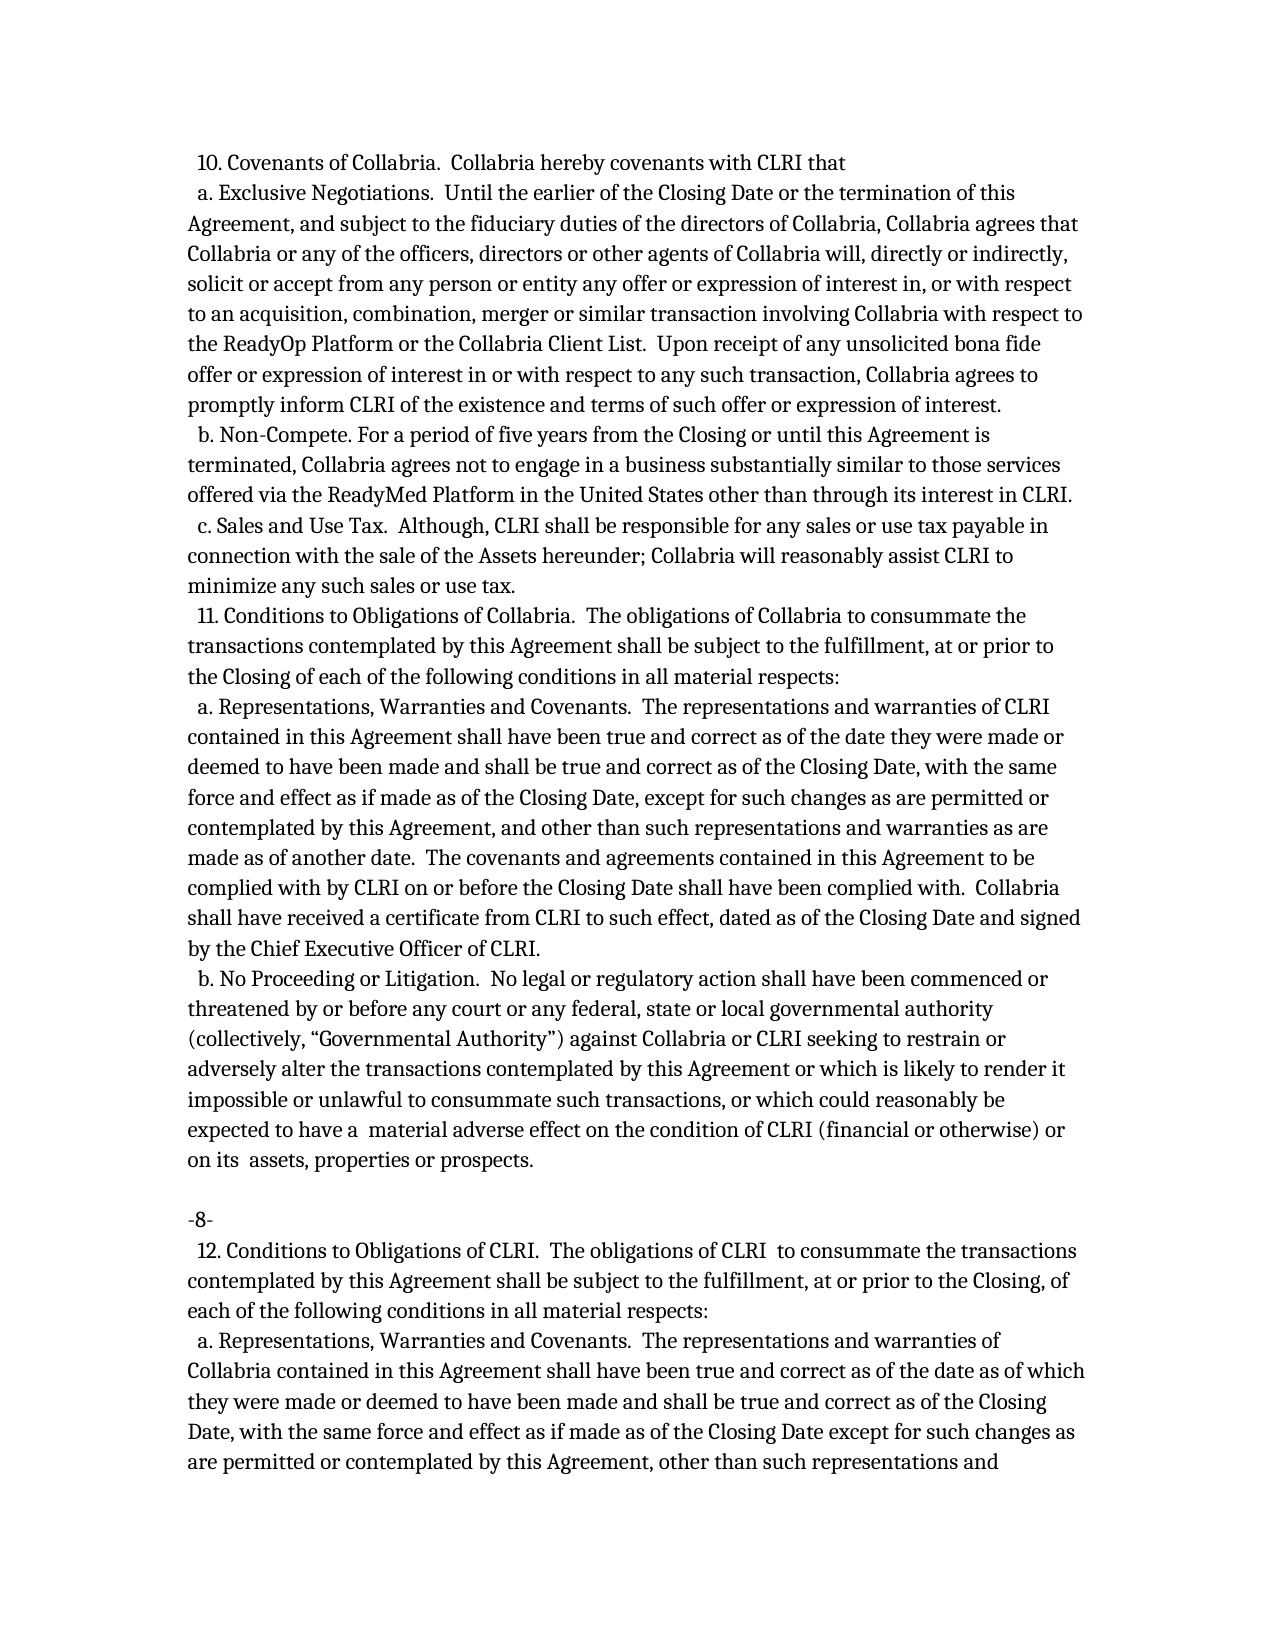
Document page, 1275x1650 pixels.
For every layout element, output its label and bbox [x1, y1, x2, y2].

text [187, 150, 1087, 1475]
